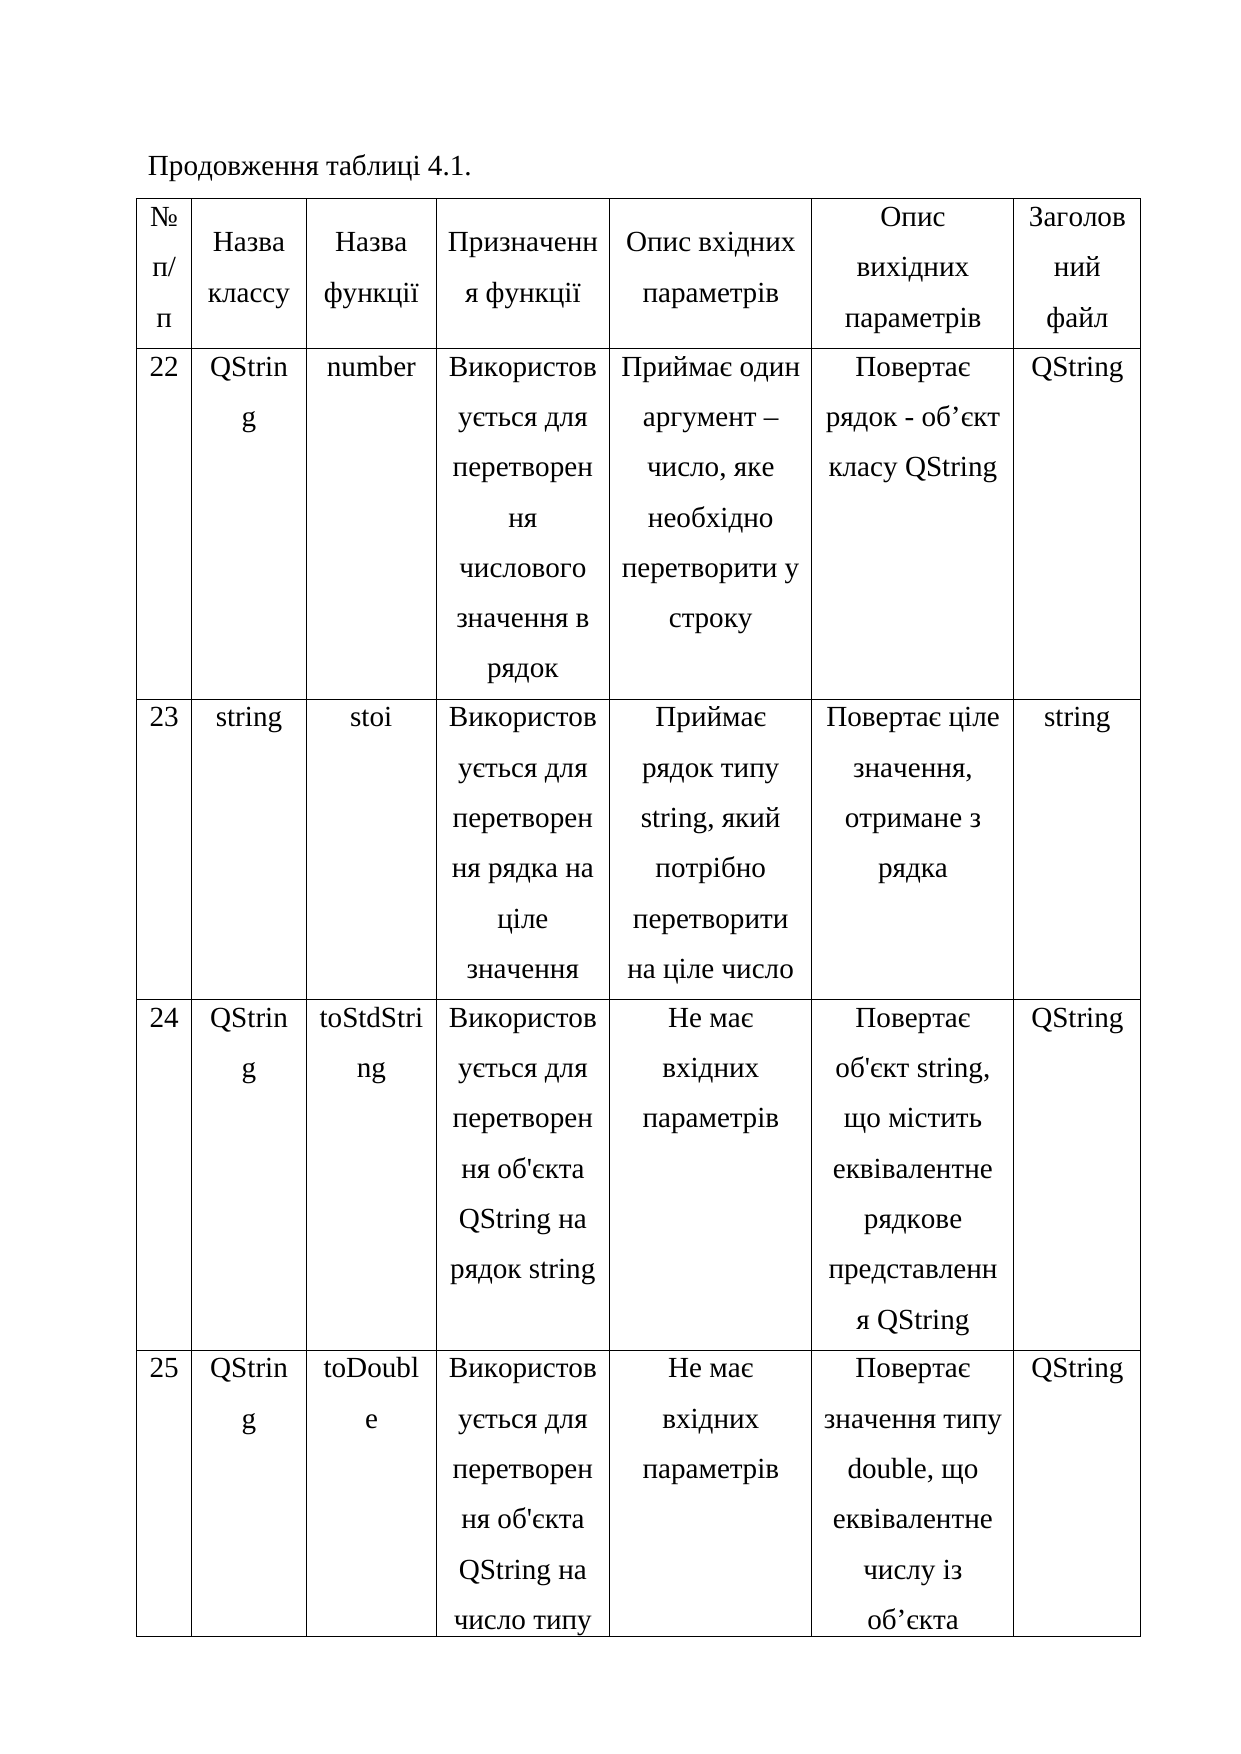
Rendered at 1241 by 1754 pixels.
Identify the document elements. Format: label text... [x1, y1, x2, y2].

table_cell 25 [137, 1351, 191, 1636]
table_header Опис вхідних параметрів [610, 199, 811, 348]
table_cell Приймає рядок типу string, який потрібно перетворити на ціле число [610, 700, 811, 999]
table_cell Повертає рядок - об’єкт класу QString [812, 349, 1013, 698]
table_cell Повертає об'єкт string, що містить еквівалентне рядкове представлення QString [812, 1000, 1013, 1349]
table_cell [610, 1351, 811, 1636]
table_cell toStdString [307, 1000, 436, 1349]
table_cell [437, 1351, 609, 1636]
table_cell string [1014, 700, 1140, 999]
table_cell QString [1014, 1000, 1140, 1349]
table_header № п/п [137, 199, 191, 348]
table_cell Використовується для перетворення рядка на ціле значення [437, 700, 609, 999]
table_cell QString [192, 1351, 306, 1636]
table_cell number [307, 349, 436, 698]
table_cell Використовується для перетворення об'єкта QString на рядок string [437, 1000, 609, 1349]
table_cell 24 [137, 1000, 191, 1349]
table_header Назва классу [192, 199, 306, 348]
table_header Призначення функції [437, 199, 609, 348]
text Продовження таблиці 4.1. [148, 148, 1152, 181]
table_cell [812, 1351, 1013, 1636]
table_cell 23 [137, 700, 191, 999]
table_cell stoi [307, 700, 436, 999]
table_cell Не має вхідних параметрів [610, 1000, 811, 1349]
table_cell string [192, 700, 306, 999]
table_cell QString [1014, 1351, 1140, 1636]
table_cell QString [192, 1000, 306, 1349]
table_header Назва функції [307, 199, 436, 348]
table_cell toDouble [307, 1351, 436, 1636]
table_cell 22 [137, 349, 191, 698]
table_cell Повертає ціле значення, отримане з рядка [812, 700, 1013, 999]
table_cell Використовується для перетворення числового значення в рядок [437, 349, 609, 698]
table_cell Приймає один аргумент – число, яке необхідно перетворити у строку [610, 349, 811, 698]
table_cell QString [192, 349, 306, 698]
table_cell QString [1014, 349, 1140, 698]
table_header Заголовний файл [1014, 199, 1140, 348]
table_header Опис вихідних параметрів [812, 199, 1013, 348]
